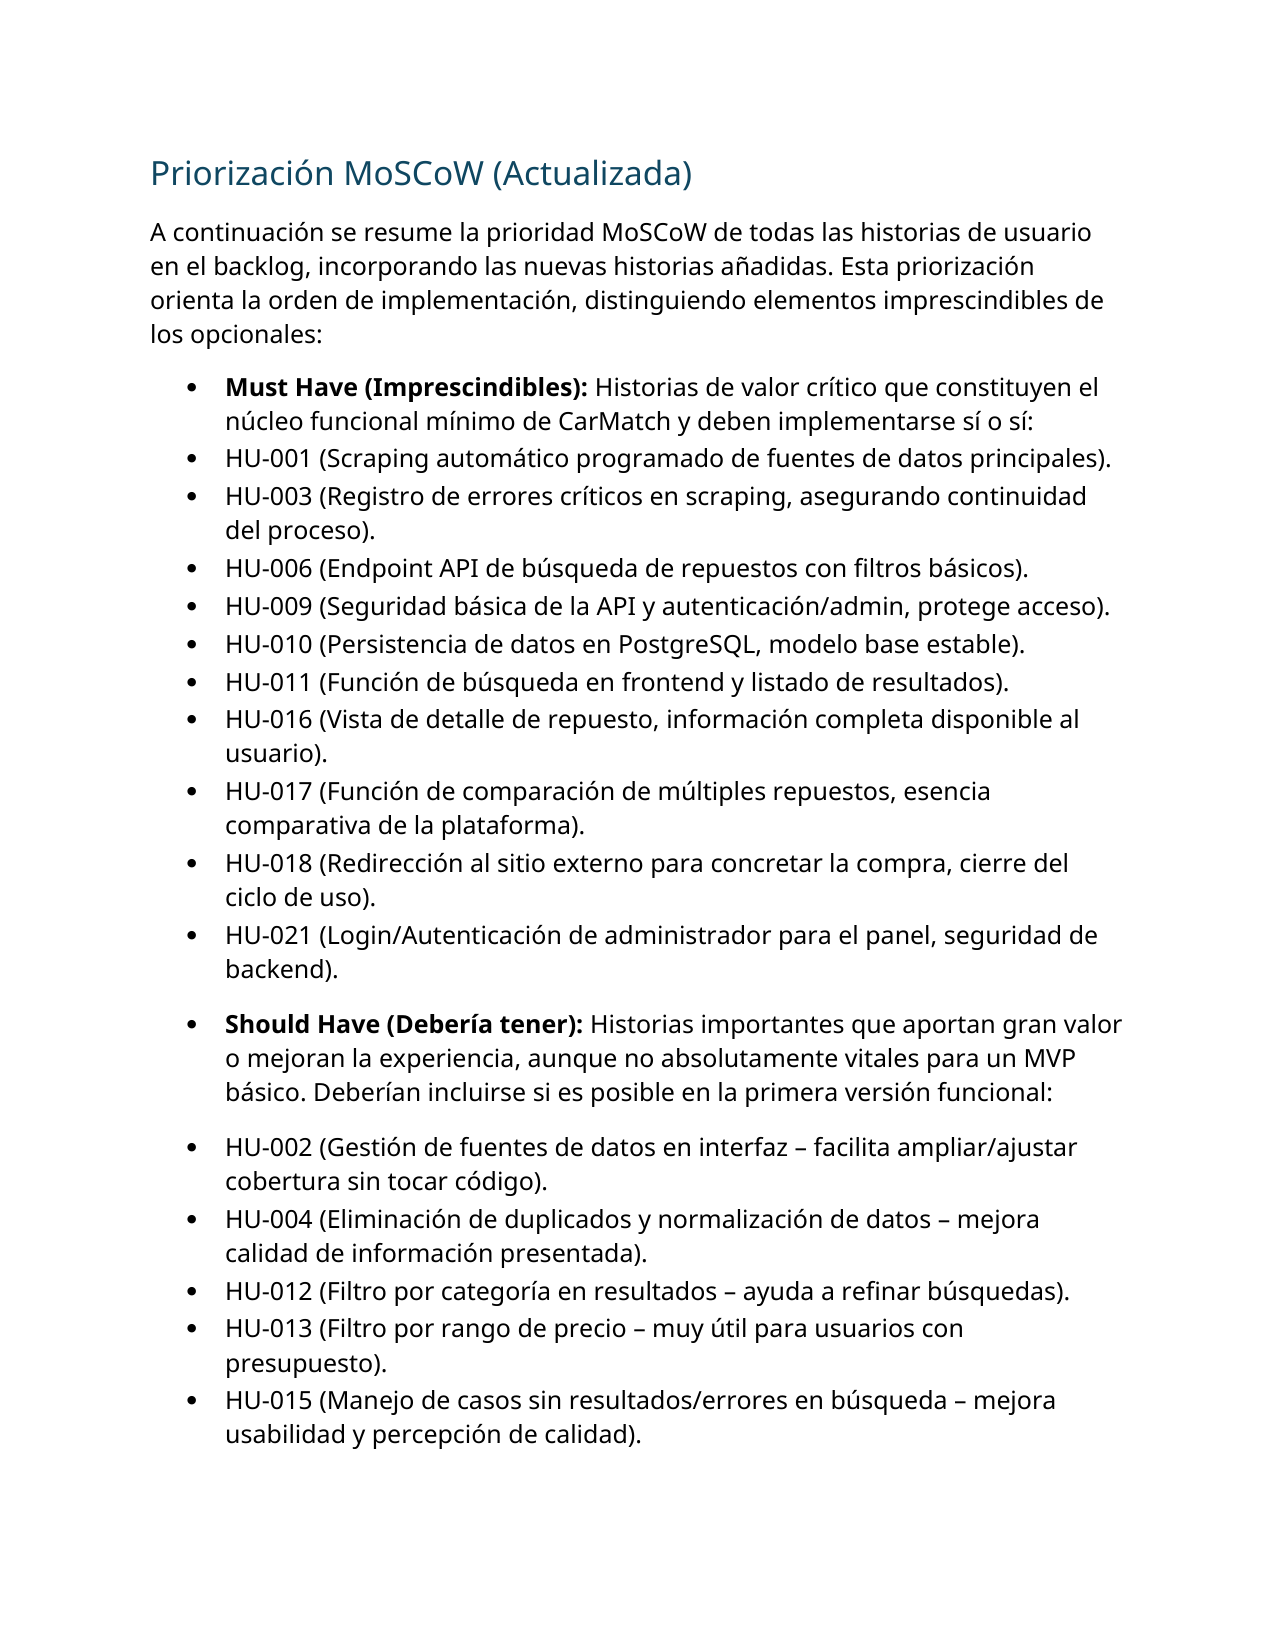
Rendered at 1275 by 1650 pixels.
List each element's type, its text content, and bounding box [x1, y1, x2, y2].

list HU-010 (Persistencia de datos en PostgreSQL, modelo base estable). [187, 626, 1125, 660]
list Should Have (Debería tener): Historias importantes que aportan gran valor o mejoran la experiencia, aunque no absolutamente vitales para un MVP básico. Deberían incluirse si es posible en la primera versión funcional: [187, 1007, 1125, 1109]
list HU-021 (Login/Autenticación de administrador para el panel, seguridad de backend). [187, 918, 1125, 986]
list HU-013 (Filtro por rango de precio – muy útil para usuarios con presupuesto). [187, 1311, 1125, 1379]
list HU-009 (Seguridad básica de la API y autenticación/admin, protege acceso). [187, 588, 1125, 623]
list HU-004 (Eliminación de duplicados y normalización de datos – mejora calidad de información presentada). [187, 1201, 1125, 1269]
subtitle Priorización MoSCoW (Actualizada) [150, 150, 1125, 195]
list HU-006 (Endpoint API de búsqueda de repuestos con filtros básicos). [187, 551, 1125, 585]
list HU-017 (Función de comparación de múltiples repuestos, esencia comparativa de la plataforma). [187, 774, 1125, 842]
list HU-001 (Scraping automático programado de fuentes de datos principales). [187, 441, 1125, 475]
list HU-015 (Manejo de casos sin resultados/errores en búsqueda – mejora usabilidad y percepción de calidad). [187, 1383, 1125, 1451]
list HU-003 (Registro de errores críticos en scraping, asegurando continuidad del proceso). [187, 479, 1125, 547]
text A continuación se resume la prioridad MoSCoW de todas las historias de usuario en el backlog, incorporando las nuevas historias añadidas. Esta priorización orienta la orden de implementación, distinguiendo elementos imprescindibles de los opcionales: [150, 214, 1125, 350]
list Must Have (Imprescindibles): Historias de valor crítico que constituyen el núcleo funcional mínimo de CarMatch y deben implementarse sí o sí: [187, 369, 1125, 437]
list HU-002 (Gestión de fuentes de datos en interfaz – facilita ampliar/ajustar cobertura sin tocar código). [187, 1129, 1125, 1198]
list HU-012 (Filtro por categoría en resultados – ayuda a refinar búsquedas). [187, 1273, 1125, 1307]
list HU-018 (Redirección al sitio externo para concretar la compra, cierre del ciclo de uso). [187, 846, 1125, 914]
list HU-011 (Función de búsqueda en frontend y listado de resultados). [187, 664, 1125, 698]
list HU-016 (Vista de detalle de repuesto, información completa disponible al usuario). [187, 702, 1125, 770]
